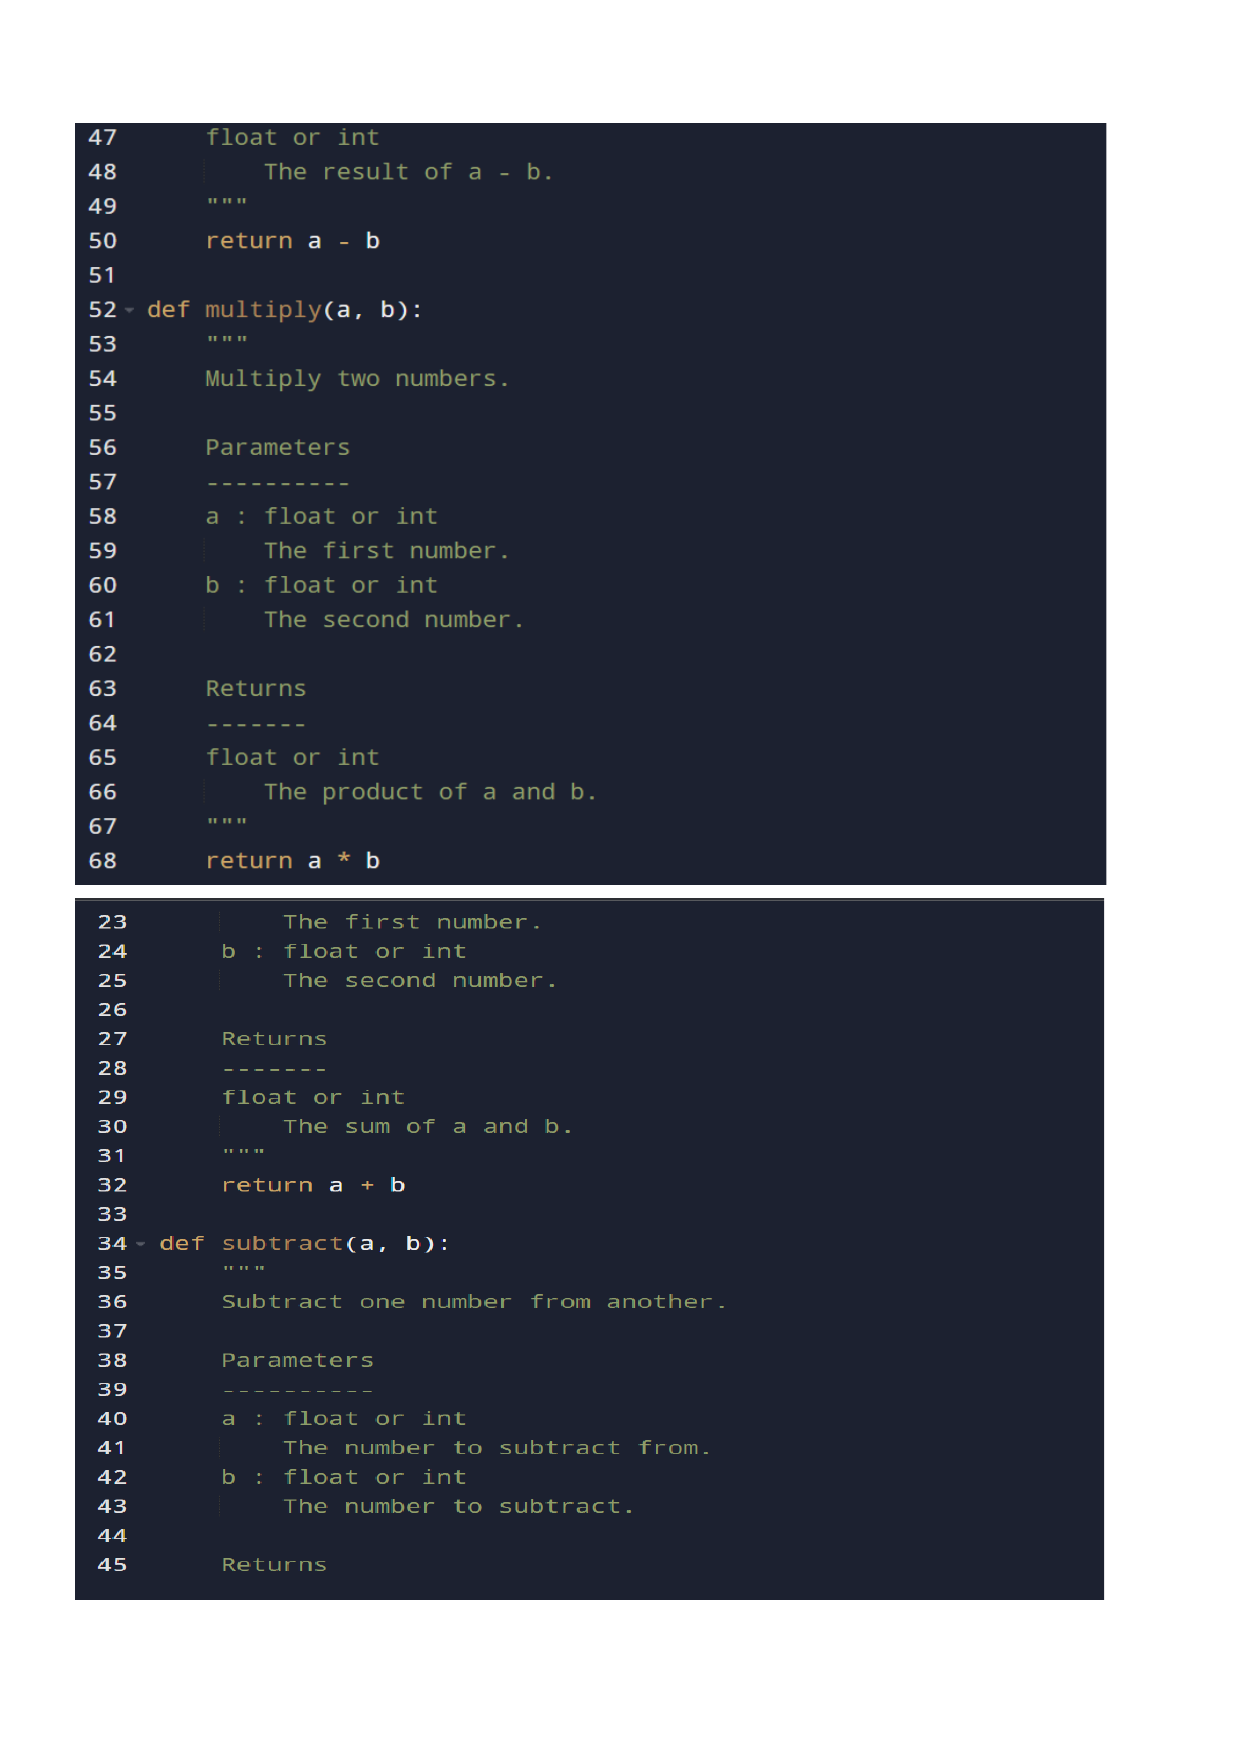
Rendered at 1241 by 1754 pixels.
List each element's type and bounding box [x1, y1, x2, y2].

picture [75, 123, 1107, 885]
picture [75, 898, 1105, 1600]
